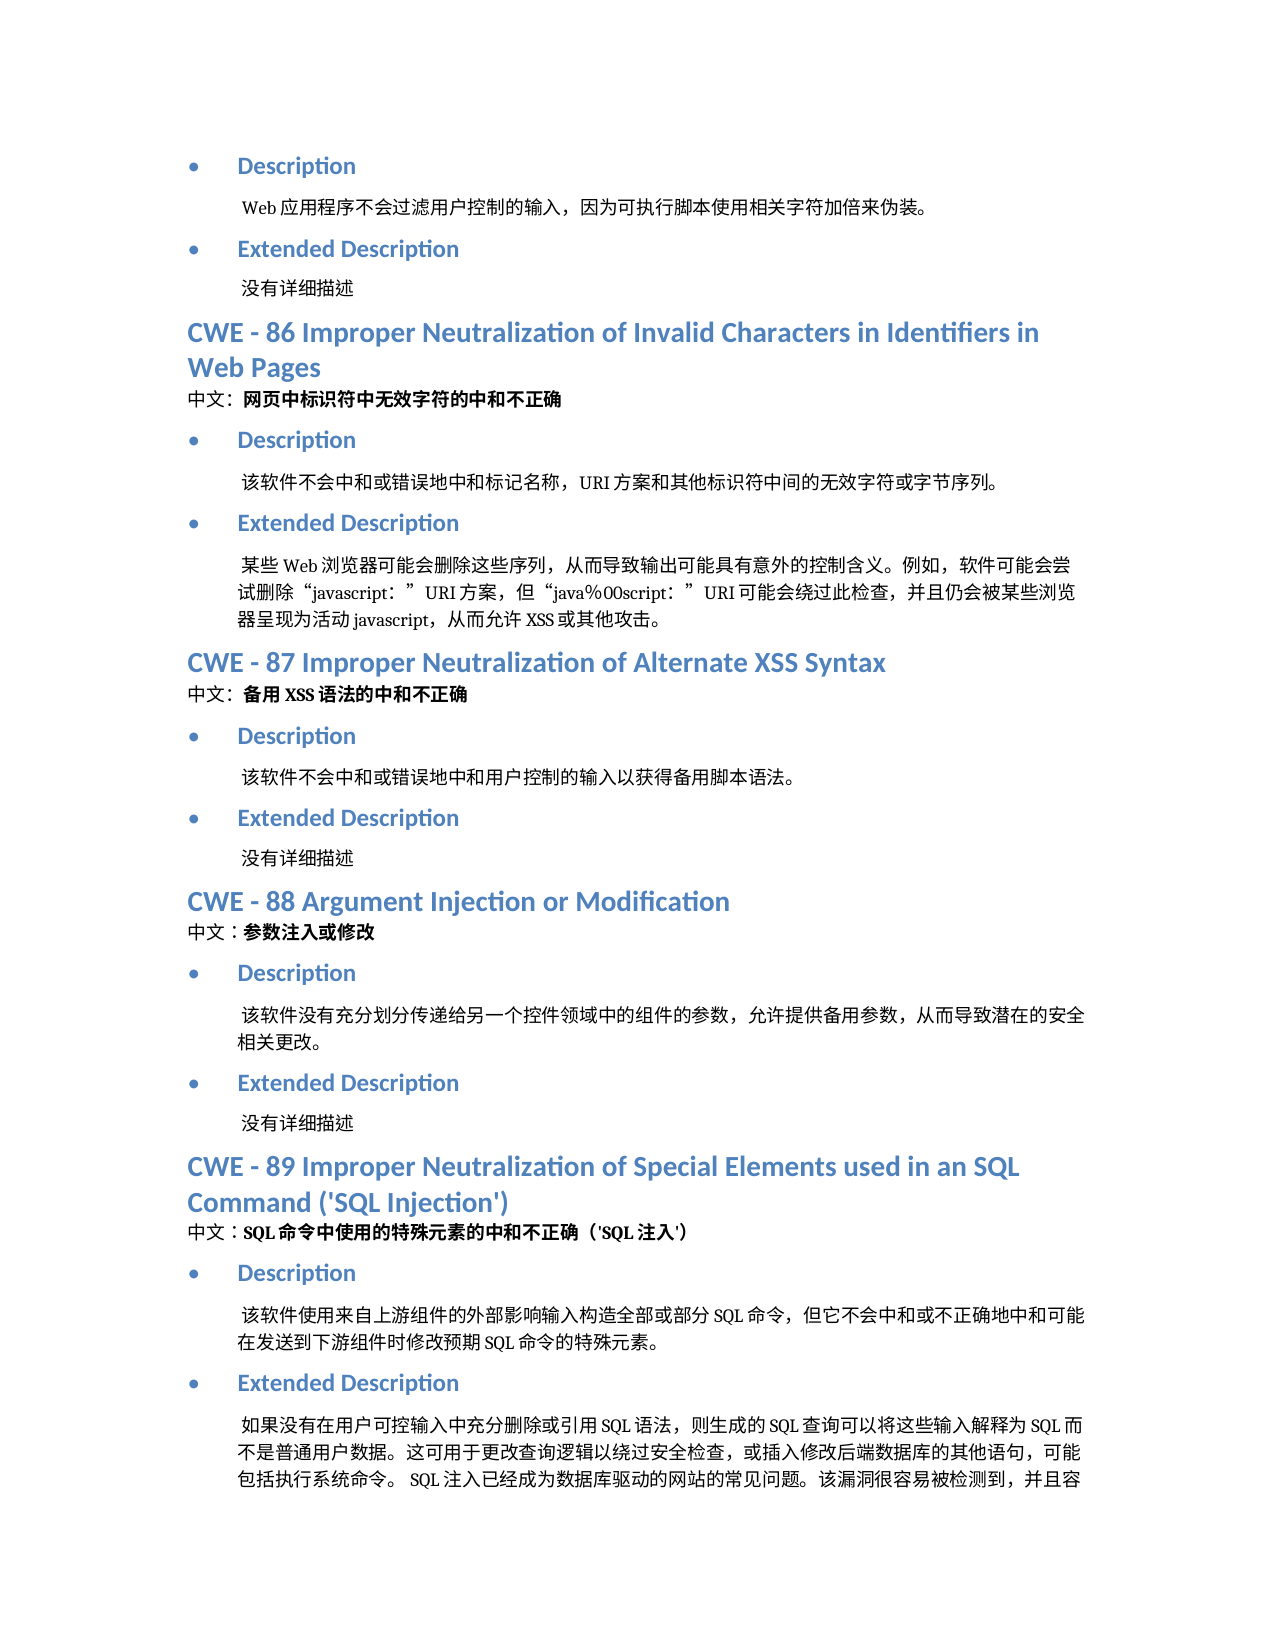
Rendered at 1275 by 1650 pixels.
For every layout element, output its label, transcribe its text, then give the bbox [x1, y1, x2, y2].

text 中文：网页中标识符中无效字符的中和不正确 [187, 385, 1087, 412]
list 没有详细描述 [187, 1110, 1087, 1136]
subtitle CWE - 88 Argument Injection or Modification [187, 883, 1087, 919]
text 中文：SQL命令中使用的特殊元素的中和不正确（'SQL注入'） [187, 1219, 1087, 1245]
text 中文：备用XSS语法的中和不正确 [187, 680, 1087, 707]
list 没有详细描述 [187, 846, 1087, 871]
subtitle Extended Description [187, 1367, 1087, 1398]
subtitle Description [187, 720, 1087, 750]
list 某些Web浏览器可能会删除这些序列，从而导致输出可能具有意外的控制含义。例如，软件可能会尝试删除“javascript：”URI方案，但“java％00script：”URI可能会绕过此检查，并且仍会被某些浏览器呈现为活动javascript，从而允许XSS或其他攻击。 [187, 550, 1087, 632]
subtitle Extended Description [187, 233, 1087, 263]
subtitle CWE - 86 Improper Neutralization of Invalid Characters in Identifiers in Web Pages [187, 314, 1087, 385]
list 该软件不会中和或错误地中和用户控制的输入以获得备用脚本语法。 [187, 763, 1087, 790]
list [187, 1410, 1087, 1492]
list 该软件使用来自上游组件的外部影响输入构造全部或部分SQL命令，但它不会中和或不正确地中和可能在发送到下游组件时修改预期SQL命令的特殊元素。 [187, 1300, 1087, 1355]
subtitle Description [187, 1257, 1087, 1288]
subtitle Extended Description [187, 507, 1087, 538]
subtitle Description [187, 957, 1087, 988]
subtitle CWE - 89 Improper Neutralization of Special Elements used in an SQL Command ('SQL Injection') [187, 1148, 1087, 1219]
list 该软件不会中和或错误地中和标记名称，URI方案和其他标识符中间的无效字符或字节序列。 [187, 468, 1087, 495]
subtitle Extended Description [187, 1067, 1087, 1098]
subtitle Extended Description [187, 802, 1087, 833]
list Web应用程序不会过滤用户控制的输入，因为可执行脚本使用相关字符加倍来伪装。 [187, 193, 1087, 220]
list 该软件没有充分划分传递给另一个控件领域中的组件的参数，允许提供备用参数，从而导致潜在的安全相关更改。 [187, 1000, 1087, 1054]
subtitle Description [187, 150, 1087, 181]
text 中文：参数注入或修改 [187, 919, 1087, 945]
list 没有详细描述 [187, 276, 1087, 301]
subtitle CWE - 87 Improper Neutralization of Alternate XSS Syntax [187, 644, 1087, 680]
subtitle Description [187, 425, 1087, 455]
